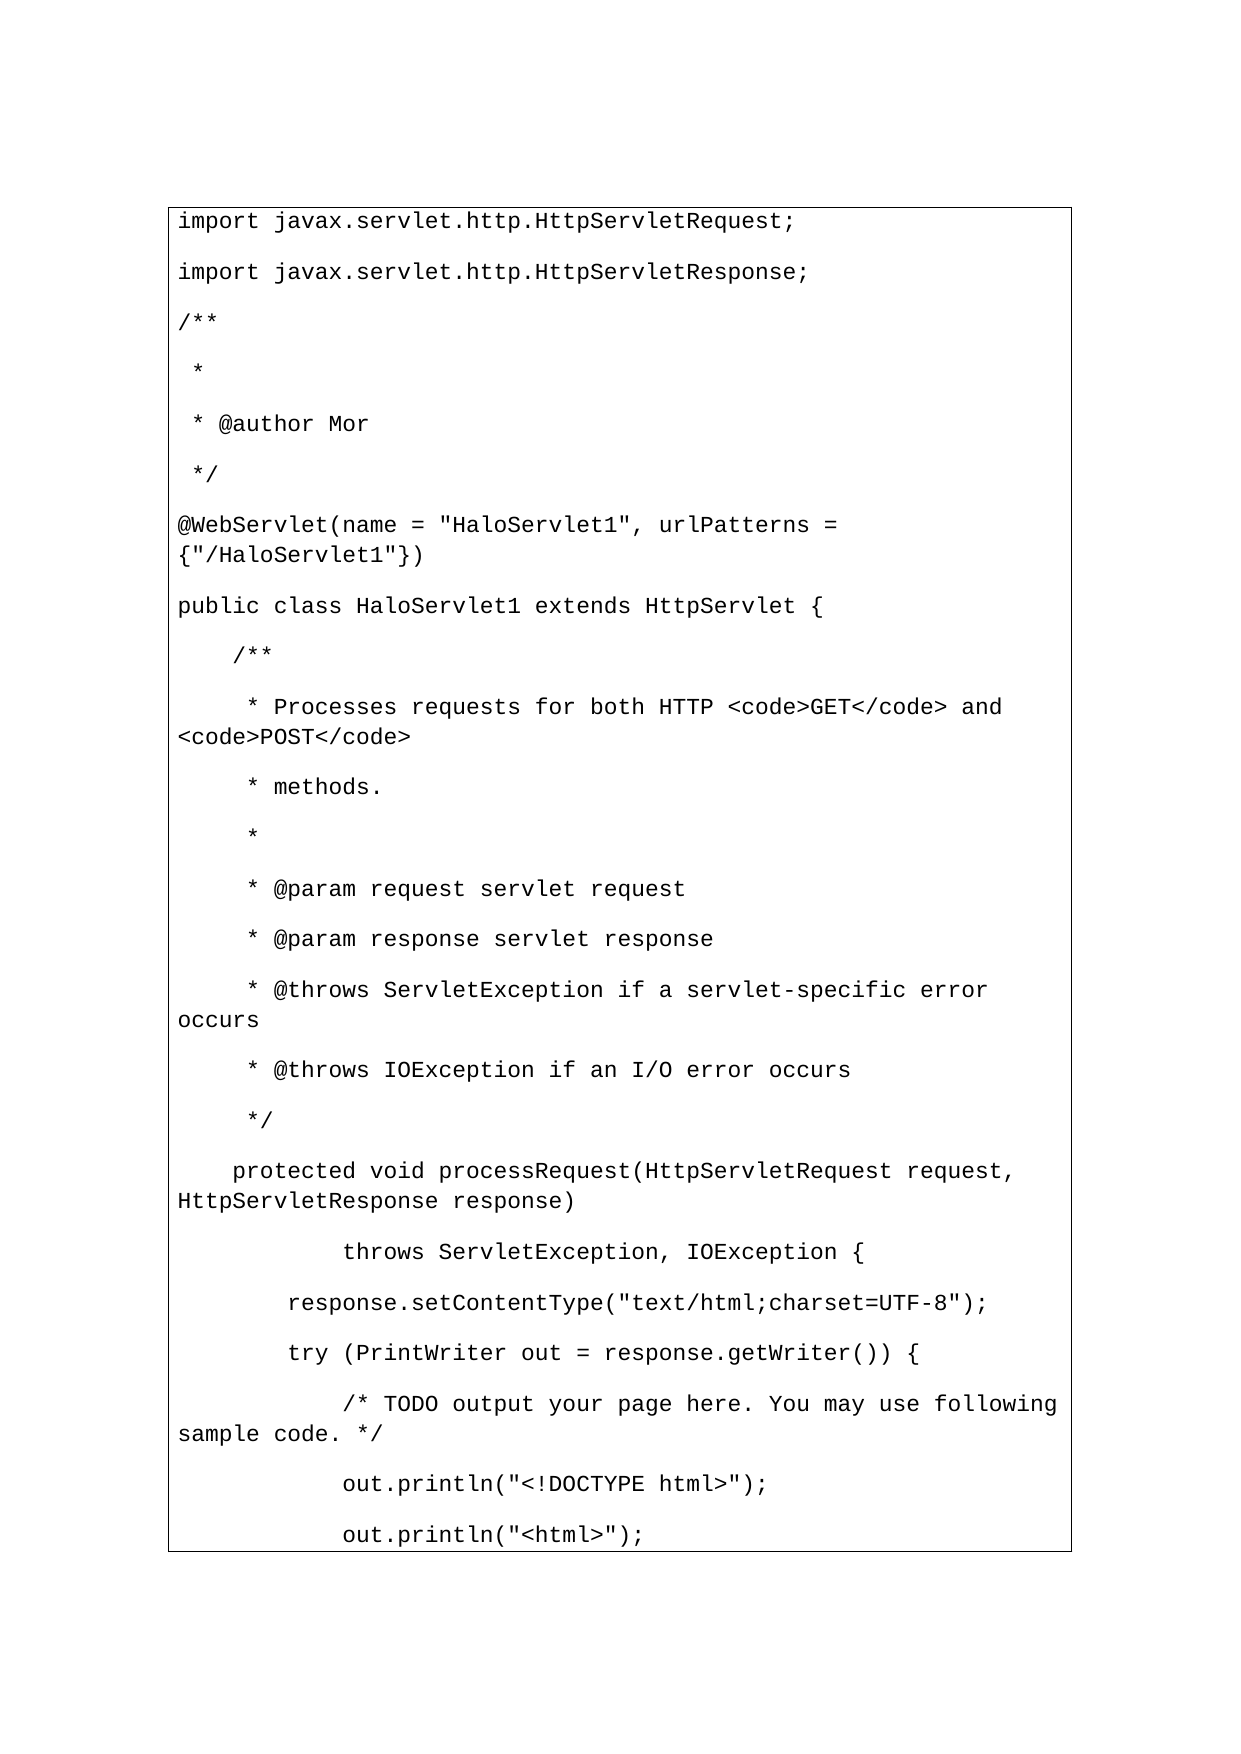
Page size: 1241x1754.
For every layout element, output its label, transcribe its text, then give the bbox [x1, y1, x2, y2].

text protected void processRequest(HttpServletRequest request, HttpServletResponse response) [169, 1157, 1071, 1216]
text /** [169, 642, 1071, 671]
text * @throws IOException if an I/O error occurs [169, 1056, 1071, 1084]
text throws ServletException, IOException { [169, 1237, 1071, 1266]
text out.println("<!DOCTYPE html>"); [169, 1469, 1071, 1498]
text /** [169, 308, 1071, 337]
text * @param request servlet request [169, 874, 1071, 903]
text import javax.servlet.http.HttpServletRequest; [169, 208, 1071, 236]
text * Processes requests for both HTTP <code>GET</code> and <code>POST</code> [169, 692, 1071, 751]
text public class HaloServlet1 extends HttpServlet { [169, 591, 1071, 620]
text * [169, 823, 1071, 852]
text * [169, 359, 1071, 388]
text try (PrintWriter out = response.getWriter()) { [169, 1338, 1071, 1367]
text * @author Mor [169, 409, 1071, 438]
text /* TODO output your page here. You may use following sample code. */ [169, 1389, 1071, 1448]
text */ [169, 460, 1071, 489]
text * methods. [169, 773, 1071, 802]
text * @param response servlet response [169, 924, 1071, 953]
text out.println("<html>"); [169, 1520, 1071, 1551]
text @WebServlet(name = "HaloServlet1", urlPatterns = {"/HaloServlet1"}) [169, 511, 1071, 569]
text import javax.servlet.http.HttpServletResponse; [169, 257, 1071, 286]
text */ [169, 1106, 1071, 1135]
text response.setContentType("text/html;charset=UTF-8"); [169, 1288, 1071, 1317]
text * @throws ServletException if a servlet-specific error occurs [169, 975, 1071, 1034]
